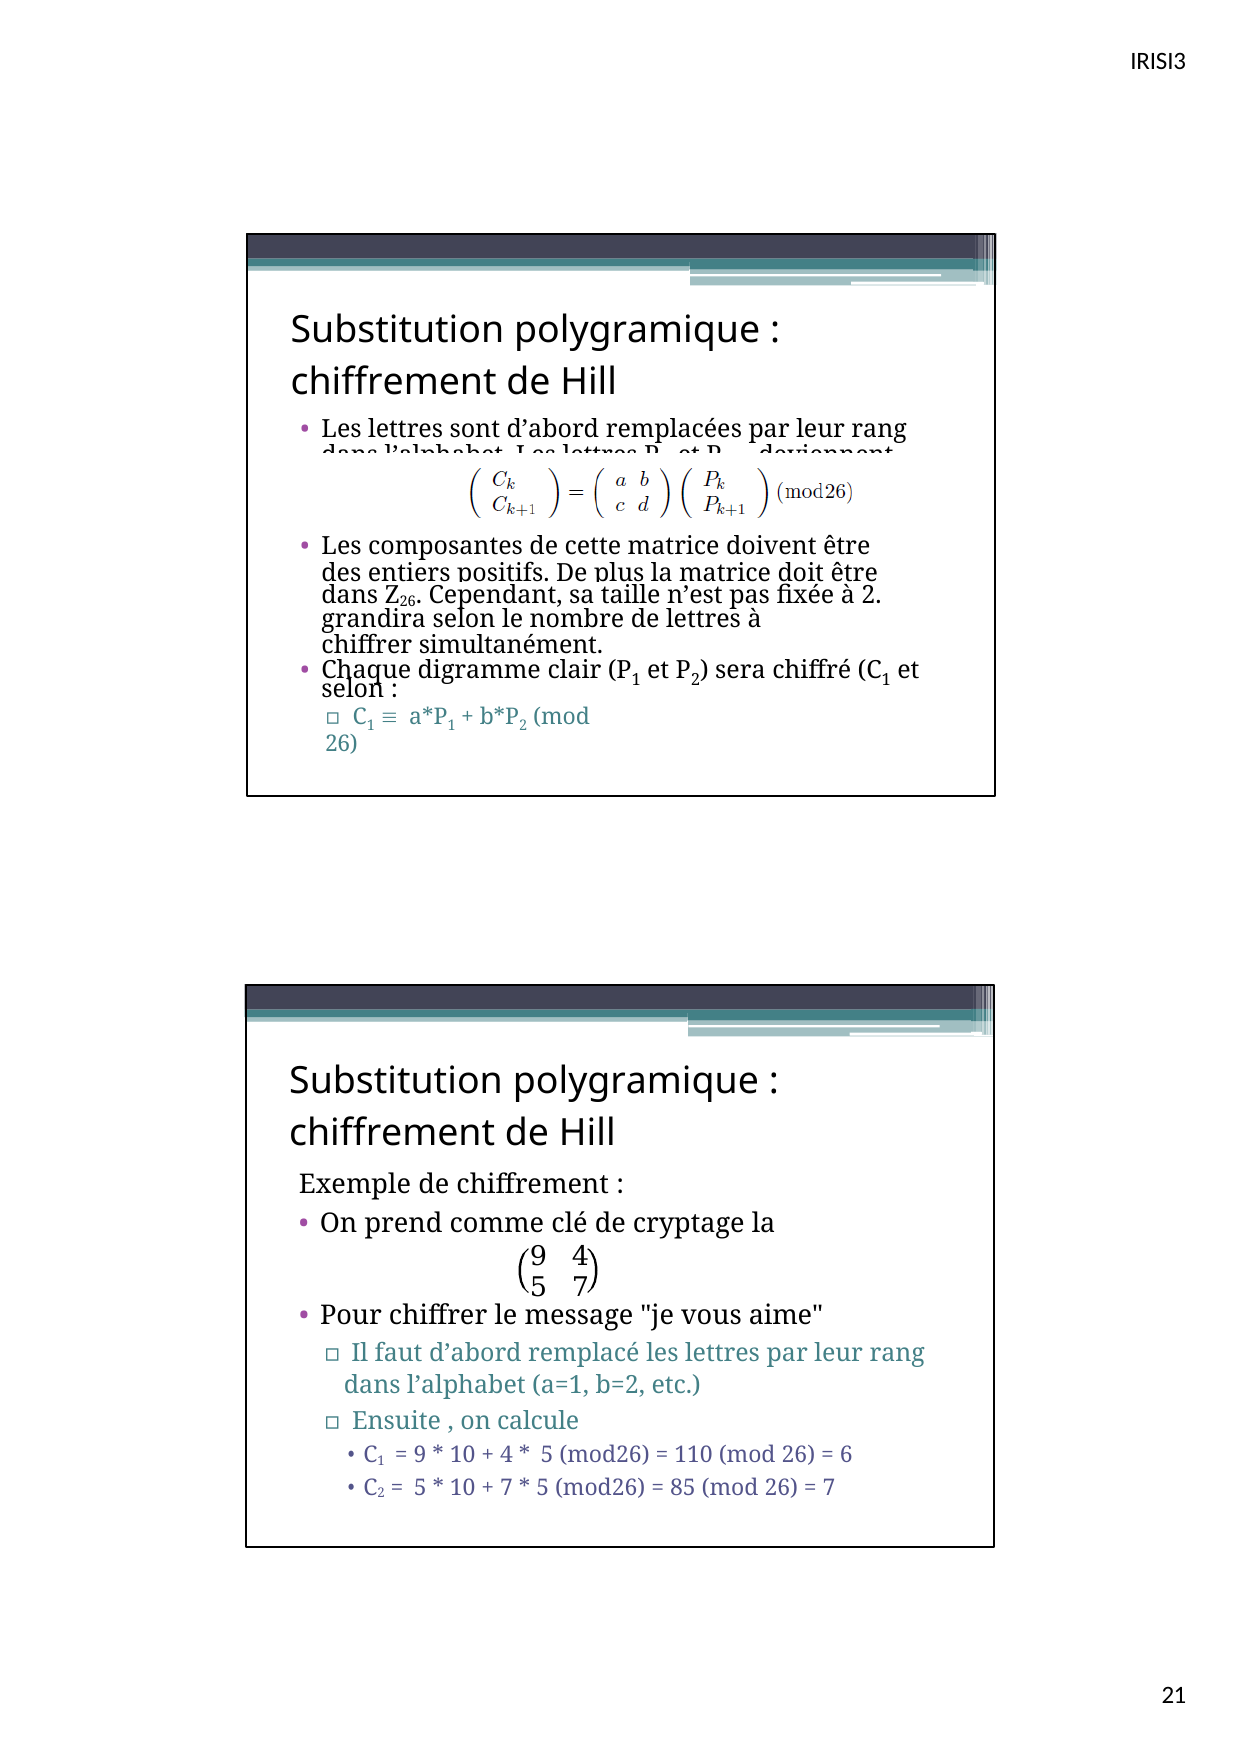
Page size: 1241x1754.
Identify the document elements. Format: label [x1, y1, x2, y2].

picture [247, 986, 993, 1037]
picture [469, 468, 852, 518]
picture [248, 235, 994, 286]
